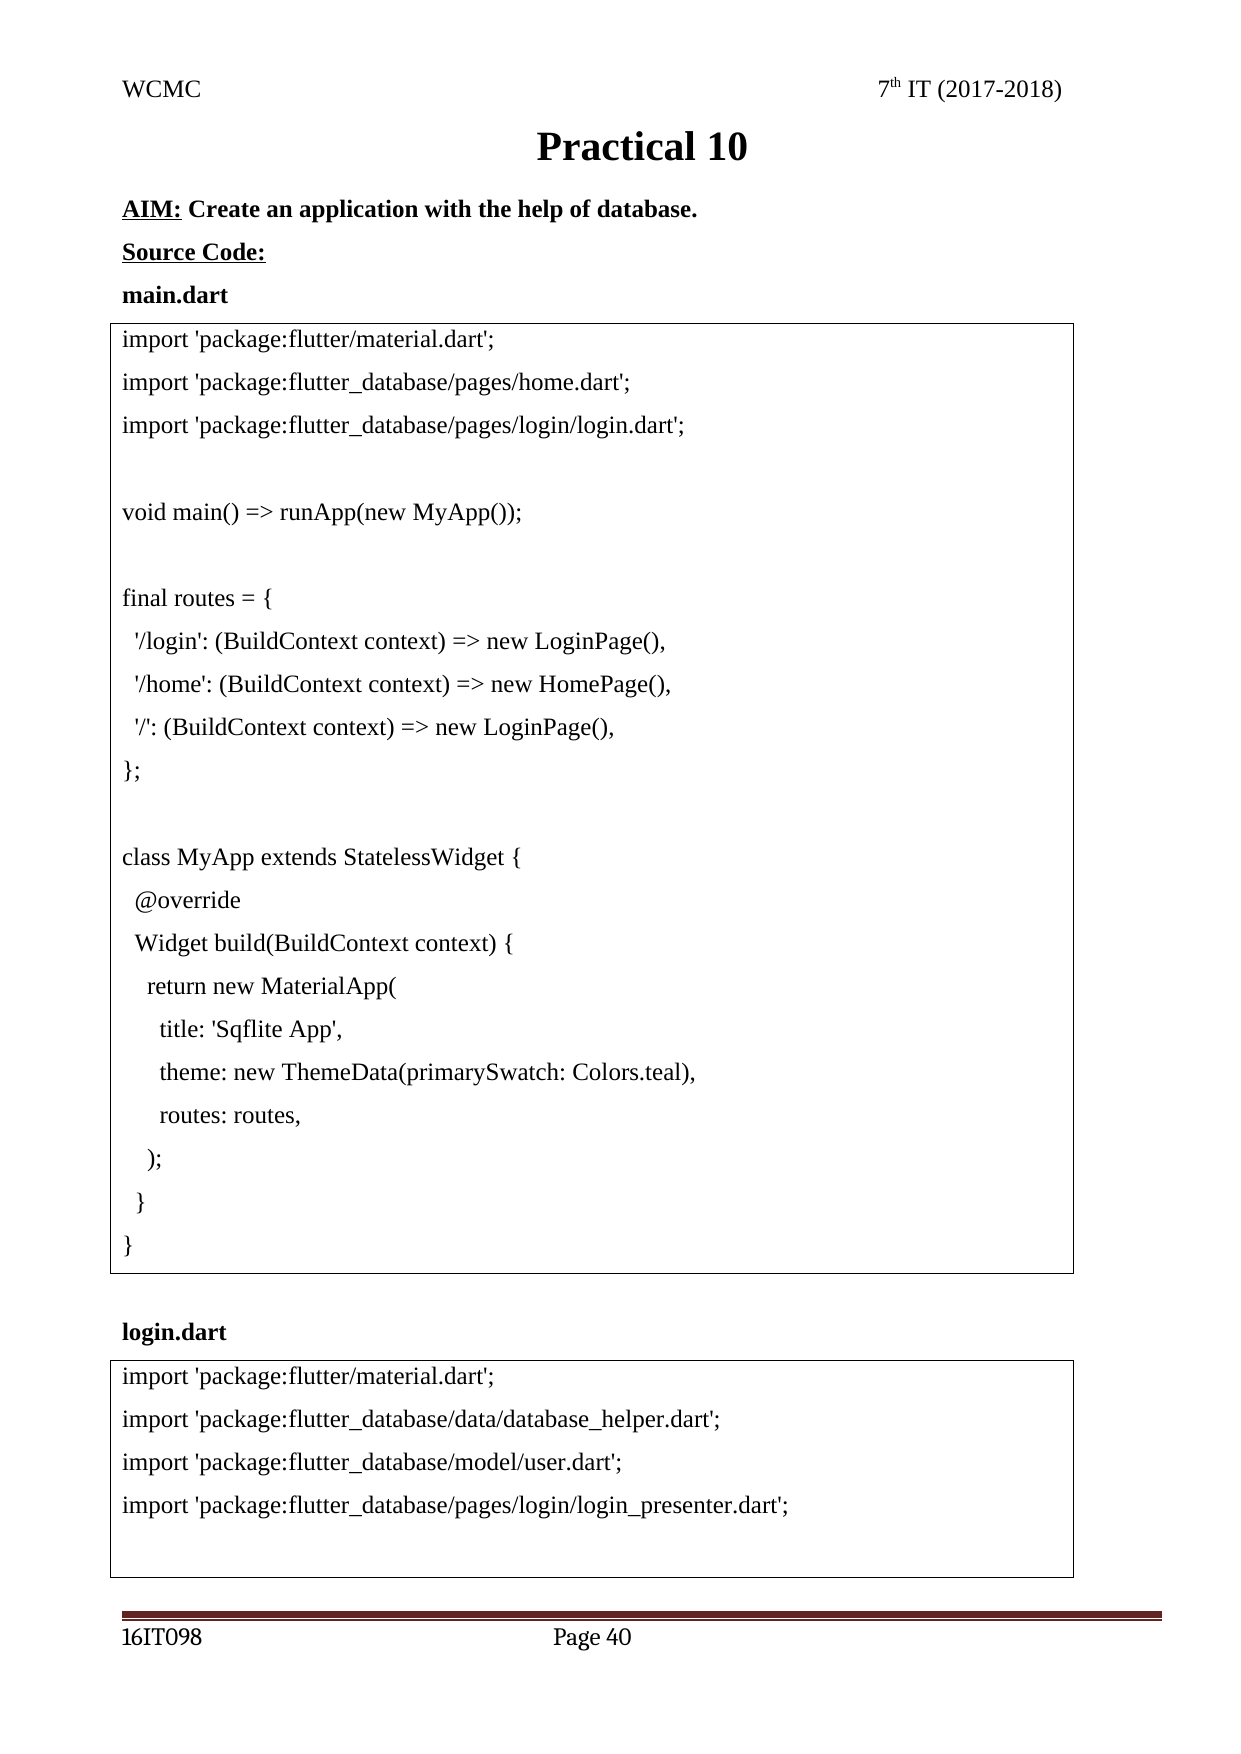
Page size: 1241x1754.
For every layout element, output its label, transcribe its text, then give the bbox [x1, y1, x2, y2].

text login.dart [122, 1317, 1162, 1346]
text Source Code: [122, 237, 1162, 266]
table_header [111, 1361, 1073, 1577]
text Practical 10 [122, 122, 1162, 170]
text AIM: Create an application with the help of database. [122, 194, 1162, 222]
table_header import 'package:flutter/material.dart'; import 'package:flutter_database/pages/home.dart'; import 'package:flutter_database/pages/login/login.dart'; void main() => runApp(new MyApp()); final routes = { '/login': (BuildContext context) => new LoginPage(), '/home': (BuildContext context) => new HomePage(), '/': (BuildContext context) => new LoginPage(), }; class MyApp extends StatelessWidget { @override Widget build(BuildContext context) { return new MaterialApp( title: 'Sqflite App', theme: new ThemeData(primarySwatch: Colors.teal), routes: routes, ); } } [111, 324, 1073, 1273]
text main.dart [122, 280, 1162, 309]
